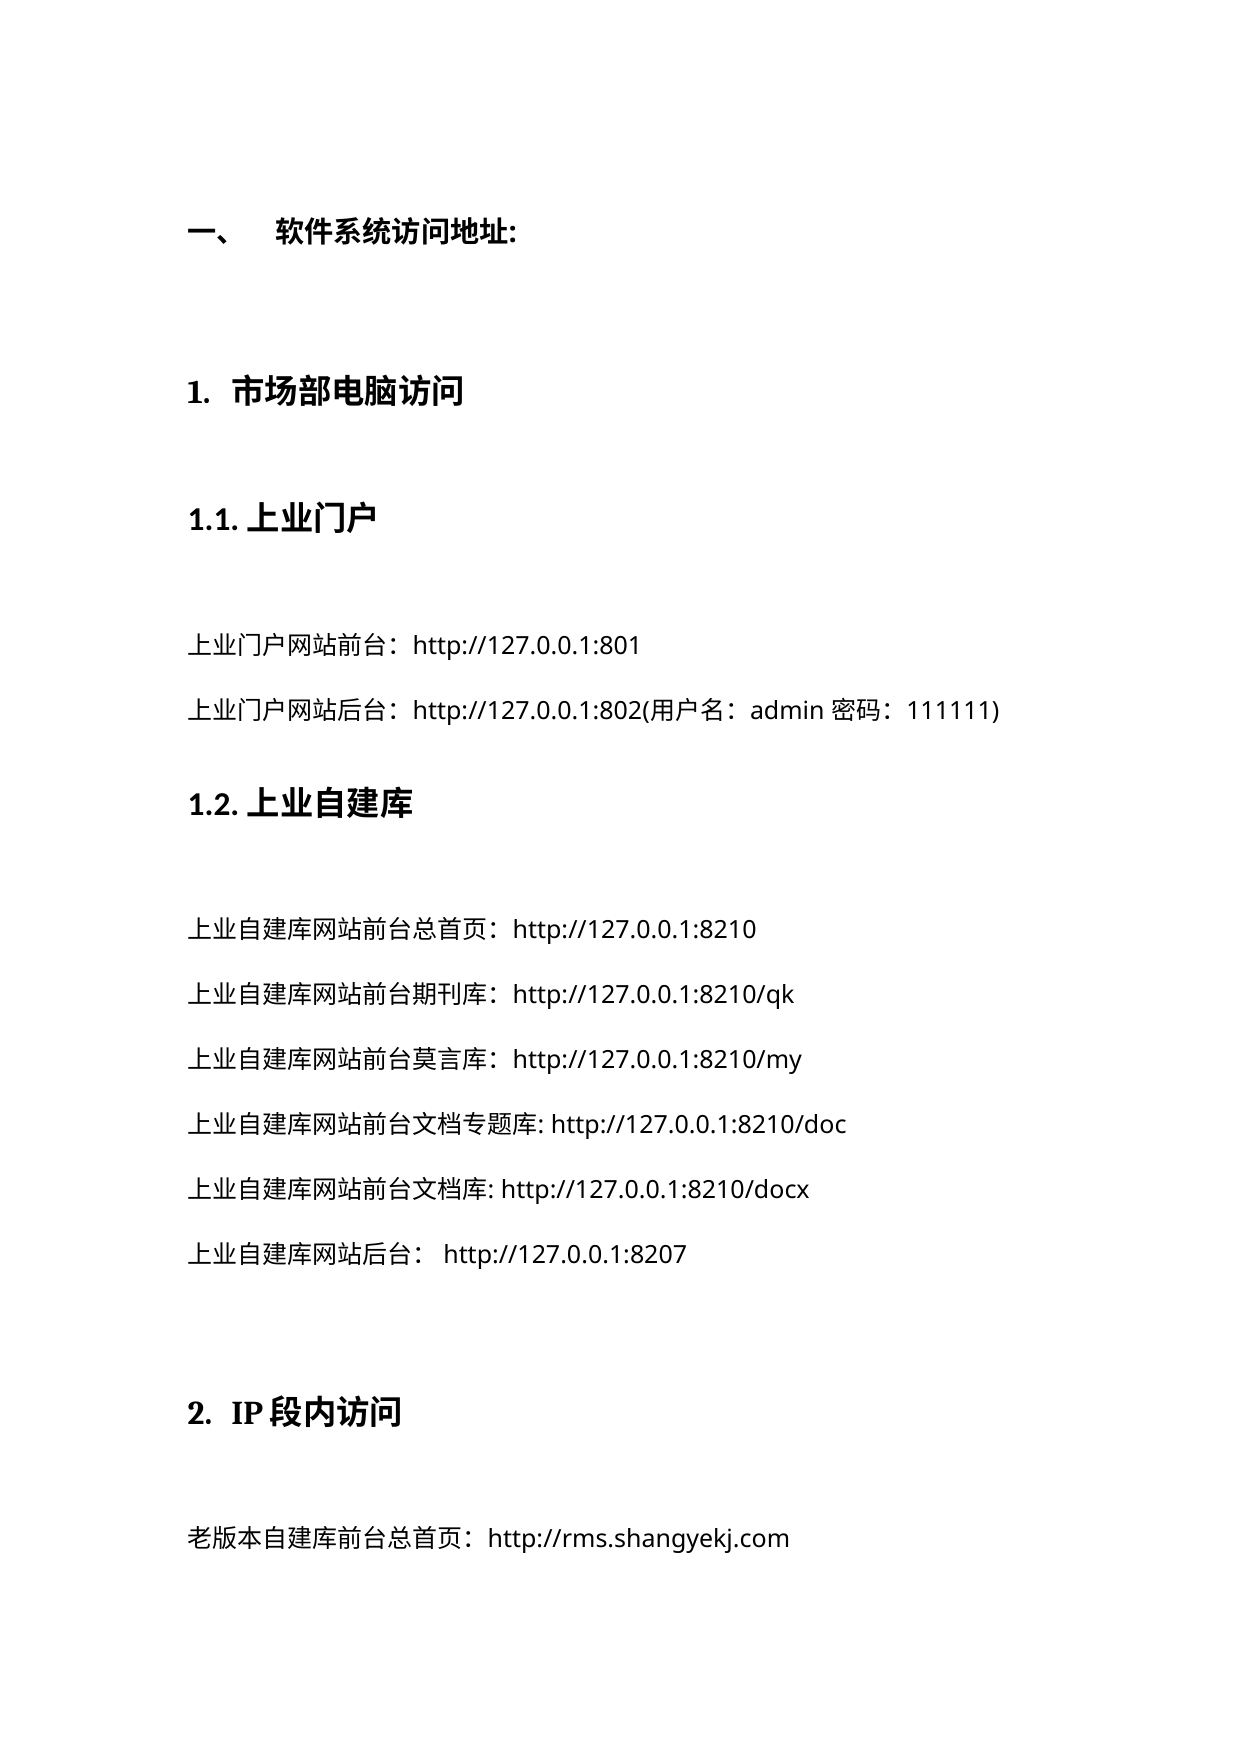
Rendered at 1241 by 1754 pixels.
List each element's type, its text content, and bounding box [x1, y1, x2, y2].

subtitle 上业门户 [187, 484, 1053, 549]
text 上业门户网站后台：http://127.0.0.1:802(用户名：admin 密码：111111) [187, 676, 1053, 741]
text 上业自建库网站前台文档库: http://127.0.0.1:8210/docx [187, 1155, 1053, 1220]
text 上业自建库网站前台期刊库：http://127.0.0.1:8210/qk [187, 960, 1053, 1025]
subtitle 软件系统访问地址: [187, 197, 1053, 262]
text 上业门户网站前台：http://127.0.0.1:801 [187, 611, 1053, 676]
text 上业自建库网站前台文档专题库: http://127.0.0.1:8210/doc [187, 1090, 1053, 1155]
text 上业自建库网站前台总首页：http://127.0.0.1:8210 [187, 895, 1053, 960]
subtitle 市场部电脑访问 [187, 356, 1053, 421]
text 上业自建库网站前台莫言库：http://127.0.0.1:8210/my [187, 1025, 1053, 1090]
text 老版本自建库前台总首页：http://rms.shangyekj.com [187, 1504, 1053, 1569]
subtitle 上业自建库 [187, 768, 1053, 833]
subtitle IP段内访问 [187, 1377, 1053, 1442]
text 上业自建库网站后台： http://127.0.0.1:8207 [187, 1220, 1053, 1285]
